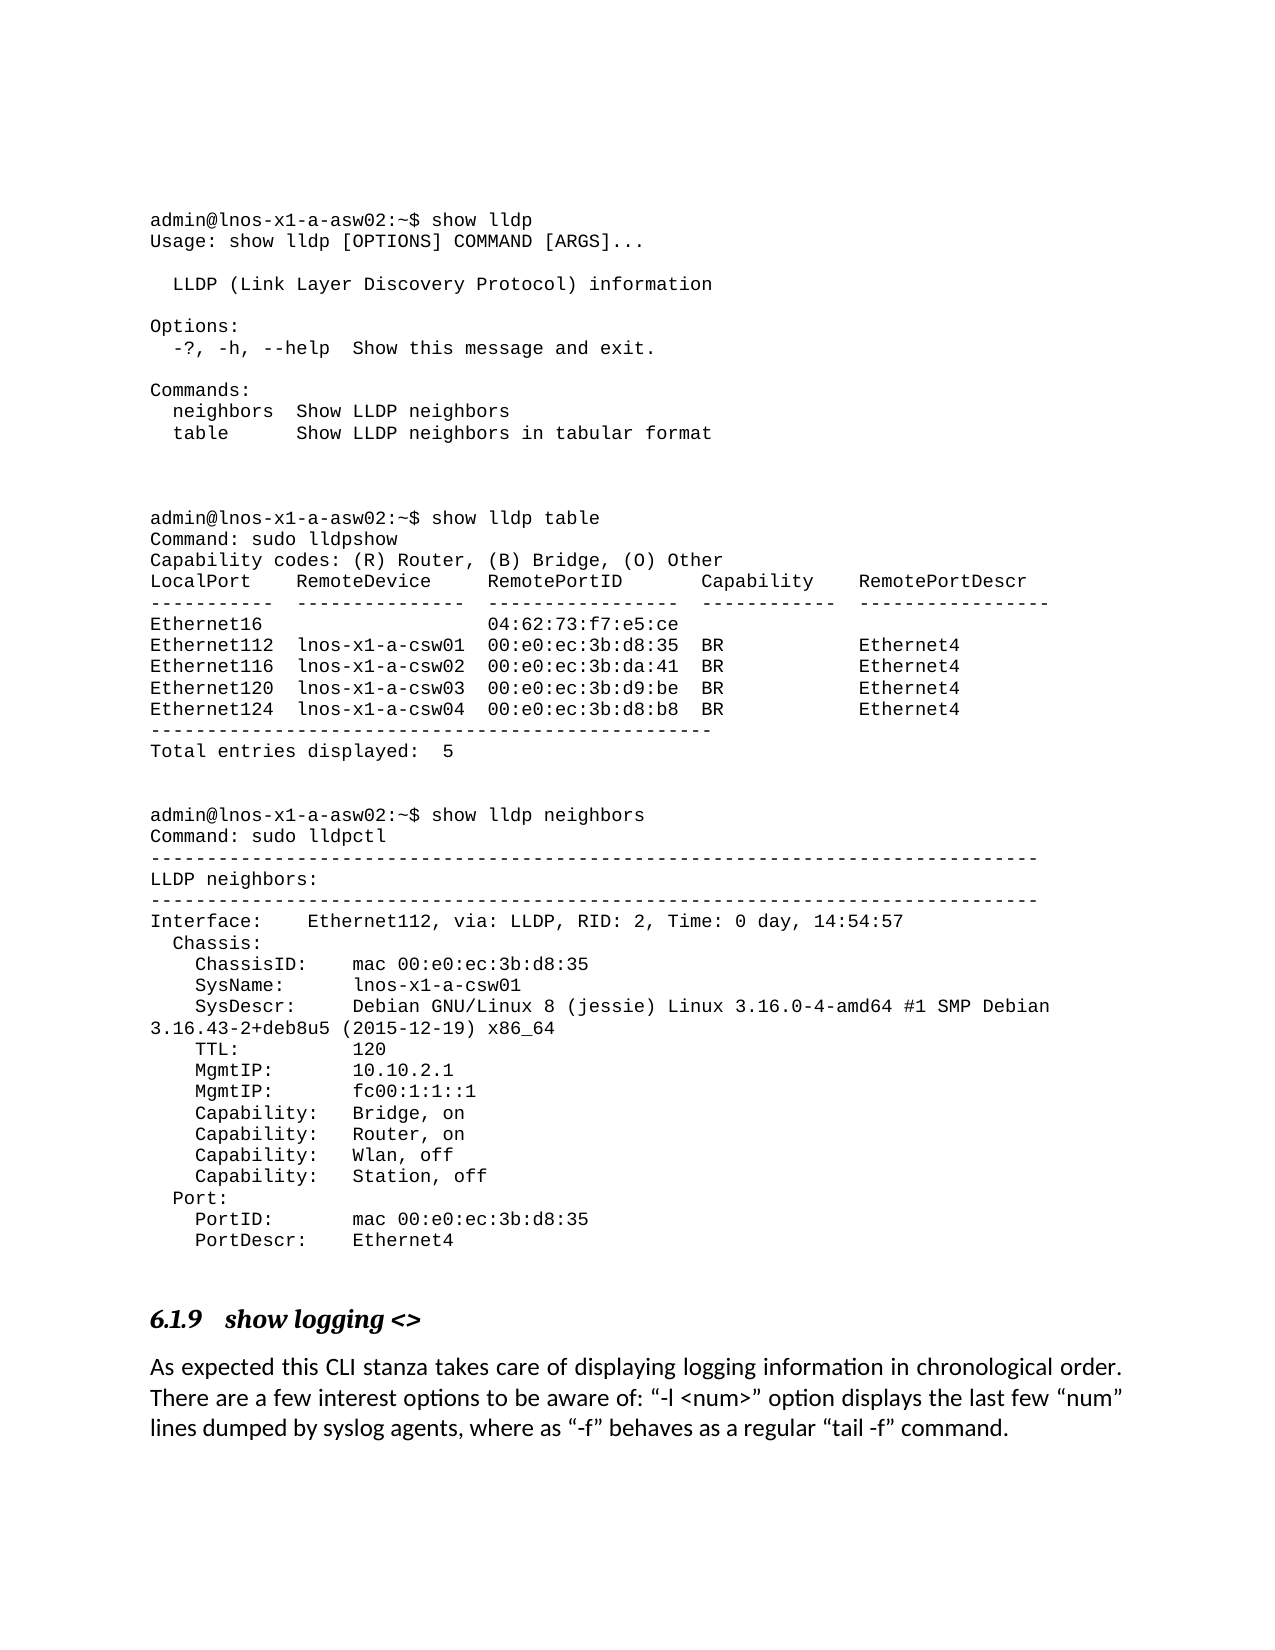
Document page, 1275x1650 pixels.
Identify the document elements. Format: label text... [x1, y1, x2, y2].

text table Show LLDP neighbors in tabular format [150, 423, 1125, 445]
text Ethernet16 04:62:73:f7:e5:ce [150, 615, 1125, 636]
text neighbors Show LLDP neighbors [150, 402, 1125, 423]
text Chassis: [150, 933, 1125, 955]
text Ethernet124 lnos-x1-a-csw04 00:e0:ec:3b:d8:b8 BR Ethernet4 [150, 700, 1125, 721]
text admin@lnos-x1-a-asw02:~$ show lldp table [150, 508, 1125, 530]
text MgmtIP: fc00:1:1::1 [150, 1082, 1125, 1103]
text ------------------------------------------------------------------------------- [150, 891, 1125, 912]
text -------------------------------------------------- [150, 721, 1125, 742]
text ------------------------------------------------------------------------------- [150, 848, 1125, 870]
subtitle show logging <> [150, 1304, 1125, 1336]
text Total entries displayed: 5 [150, 742, 1125, 763]
text Ethernet112 lnos-x1-a-csw01 00:e0:ec:3b:d8:35 BR Ethernet4 [150, 636, 1125, 657]
text PortID: mac 00:e0:ec:3b:d8:35 [150, 1210, 1125, 1231]
text admin@lnos-x1-a-asw02:~$ show lldp [150, 211, 1125, 232]
text Ethernet116 lnos-x1-a-csw02 00:e0:ec:3b:da:41 BR Ethernet4 [150, 657, 1125, 678]
text PortDescr: Ethernet4 [150, 1231, 1125, 1252]
text TTL: 120 [150, 1040, 1125, 1061]
text ----------- --------------- ----------------- ------------ ----------------- [150, 593, 1125, 615]
text Capability: Bridge, on [150, 1103, 1125, 1125]
text Interface: Ethernet112, via: LLDP, RID: 2, Time: 0 day, 14:54:57 [150, 912, 1125, 933]
text Capability: Wlan, off [150, 1146, 1125, 1167]
text SysName: lnos-x1-a-csw01 [150, 976, 1125, 997]
text MgmtIP: 10.10.2.1 [150, 1061, 1125, 1082]
text -?, -h, --help Show this message and exit. [150, 338, 1125, 360]
text Ethernet120 lnos-x1-a-csw03 00:e0:ec:3b:d9:be BR Ethernet4 [150, 678, 1125, 700]
text LocalPort RemoteDevice RemotePortID Capability RemotePortDescr [150, 572, 1125, 593]
text SysDescr: Debian GNU/Linux 8 (jessie) Linux 3.16.0-4-amd64 #1 SMP Debian 3.16.43-2+deb8u5 (2015-12-19) x86_64 [150, 997, 1125, 1040]
text Command: sudo lldpshow [150, 530, 1125, 551]
text Usage: show lldp [OPTIONS] COMMAND [ARGS]... [150, 232, 1125, 253]
text ChassisID: mac 00:e0:ec:3b:d8:35 [150, 955, 1125, 976]
text Capability codes: (R) Router, (B) Bridge, (O) Other [150, 551, 1125, 572]
text Command: sudo lldpctl [150, 827, 1125, 848]
text LLDP (Link Layer Discovery Protocol) information [150, 275, 1125, 296]
text LLDP neighbors: [150, 870, 1125, 891]
text Commands: [150, 381, 1125, 402]
text Options: [150, 317, 1125, 338]
text Port: [150, 1188, 1125, 1210]
text As expected this CLI stanza takes care of displaying logging information in chronological order. There are a few interest options to be aware of: “-l <num>” option displays the last few “num” lines dumped by syslog agents, where as “-f” behaves as a regular “tail -f” command. [150, 1351, 1125, 1443]
text Capability: Router, on [150, 1125, 1125, 1146]
text admin@lnos-x1-a-asw02:~$ show lldp neighbors [150, 806, 1125, 827]
text Capability: Station, off [150, 1167, 1125, 1188]
